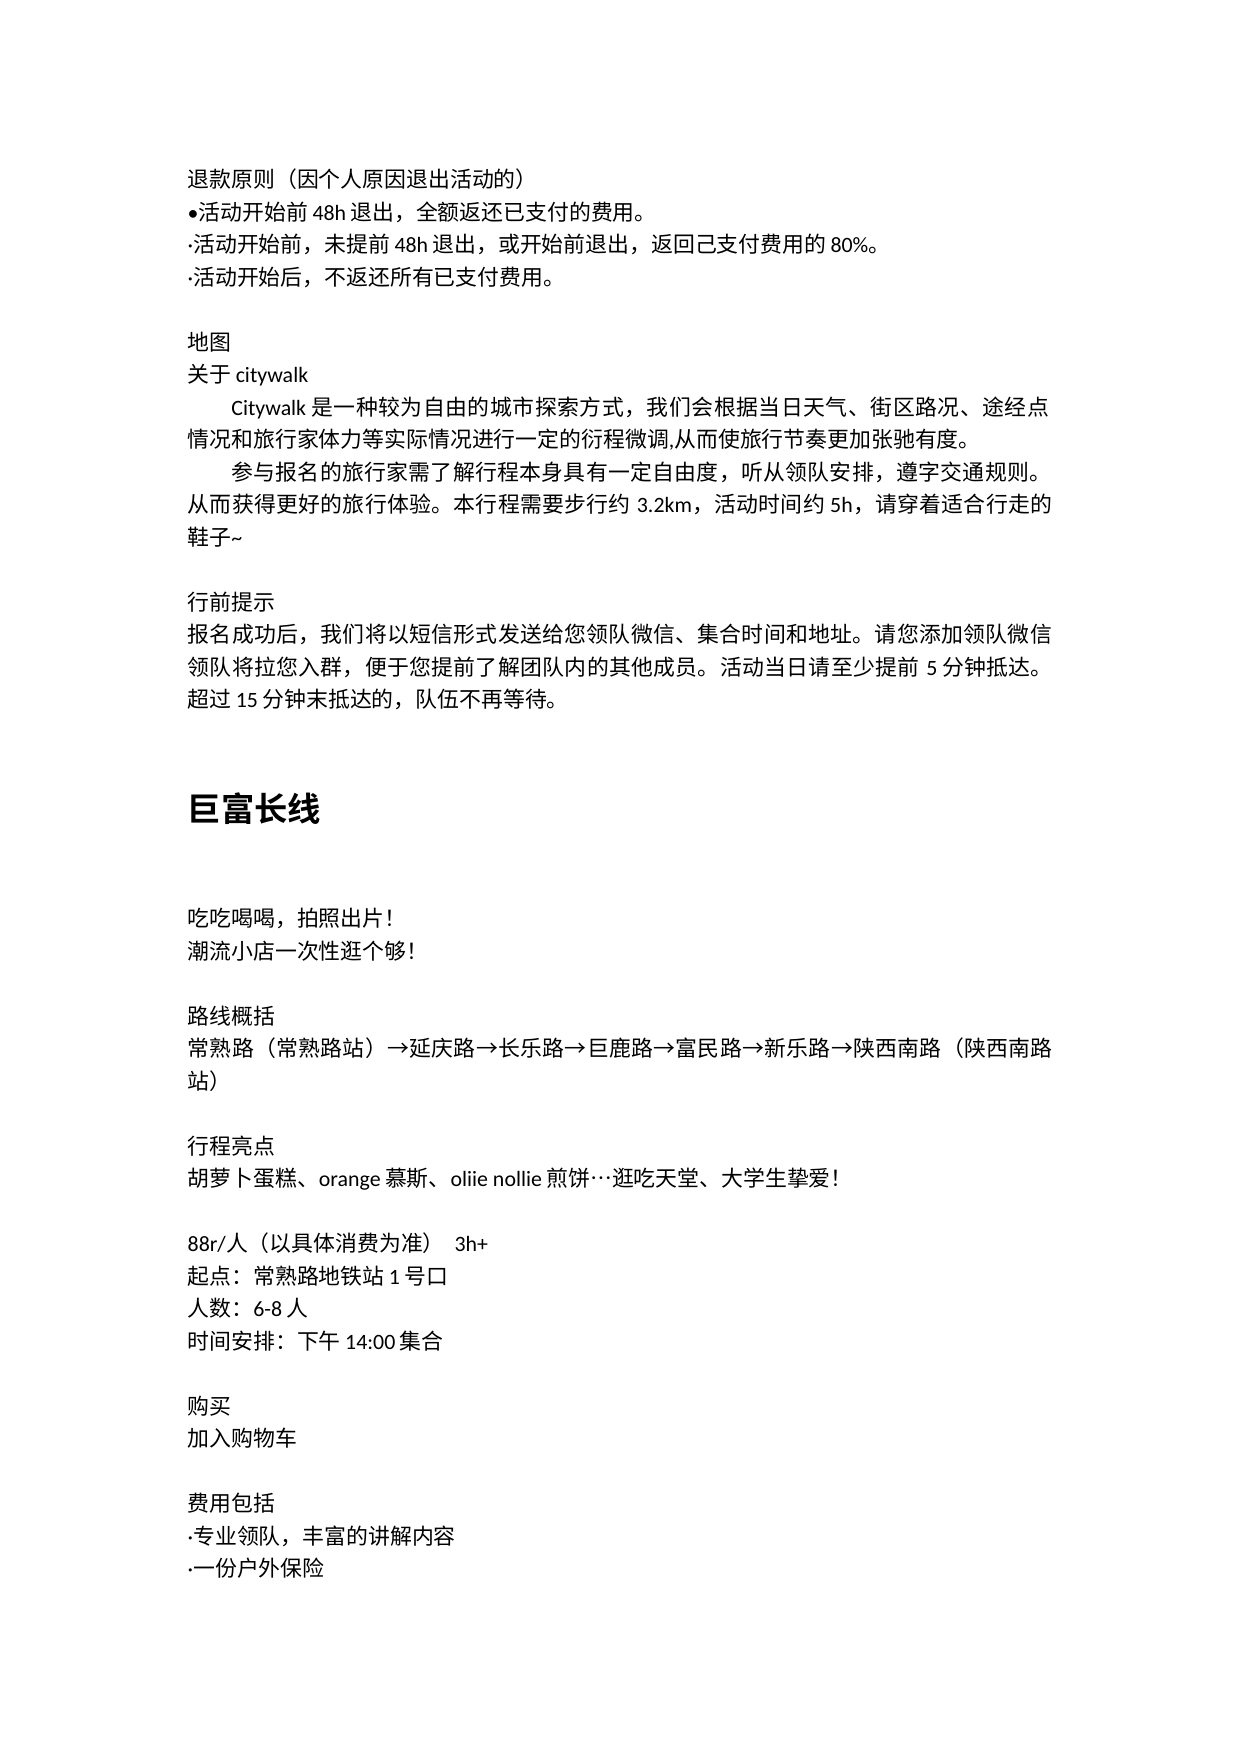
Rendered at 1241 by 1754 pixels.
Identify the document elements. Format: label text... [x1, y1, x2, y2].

text 潮流小店一次性逛个够！ [187, 933, 1053, 966]
text 88r/人（以具体消费为准） 3h+ [187, 1226, 1053, 1258]
text 行前提示 [187, 584, 1053, 617]
text ·活动开始后，不返还所有已支付费用。 [187, 259, 1053, 292]
text ·专业领队，丰富的讲解内容 [187, 1518, 1053, 1551]
text 人数：6-8人 [187, 1291, 1053, 1323]
text 胡萝卜蛋糕、orange慕斯、oliie nollie煎饼…逛吃天堂、大学生挚爱！ [187, 1161, 1053, 1193]
text 加入购物车 [187, 1421, 1053, 1453]
text 购买 [187, 1388, 1053, 1421]
text ·一份户外保险 [187, 1551, 1053, 1583]
text 关于citywalk [187, 357, 1053, 389]
text 起点：常熟路地铁站1号口 [187, 1258, 1053, 1291]
text 费用包括 [187, 1486, 1053, 1518]
text Citywalk是一种较为自由的城市探索方式，我们会根据当日天气、街区路况、途经点情况和旅行家体力等实际情况进行一定的衍程微调,从而使旅行节奏更加张驰有度。 [187, 389, 1053, 454]
text 报名成功后，我们将以短信形式发送给您领队微信、集合时间和地址。请您添加领队微信，领队将拉您入群，便于您提前了解团队内的其他成员。活动当日请至少提前5分钟抵达。超过15分钟末抵达的，队伍不再等待。 [187, 617, 1053, 714]
text 时间安排：下午14:00集合 [187, 1323, 1053, 1356]
text 常熟路（常熟路站）→延庆路→长乐路→巨鹿路→富民路→新乐路→陕西南路（陕西南路站） [187, 1031, 1053, 1096]
text 吃吃喝喝，拍照出片！ [187, 901, 1053, 933]
text 路线概括 [187, 998, 1053, 1031]
text •活动开始前48h退出，全额返还已支付的费用。 [187, 194, 1053, 227]
text 地图 [187, 324, 1053, 357]
text 行程亮点 [187, 1128, 1053, 1161]
text 退款原则（因个人原因退出活动的） [187, 162, 1053, 194]
text 参与报名的旅行家需了解行程本身具有一定自由度，听从领队安排，遵字交通规则。从而获得更好的旅行体验。本行程需要步行约3.2km，活动时间约5h，请穿着适合行走的鞋子~ [187, 454, 1053, 552]
text ·活动开始前，未提前48h退出，或开始前退出，返回己支付费用的80%。 [187, 227, 1053, 259]
subtitle 巨富长线 [187, 774, 1053, 839]
